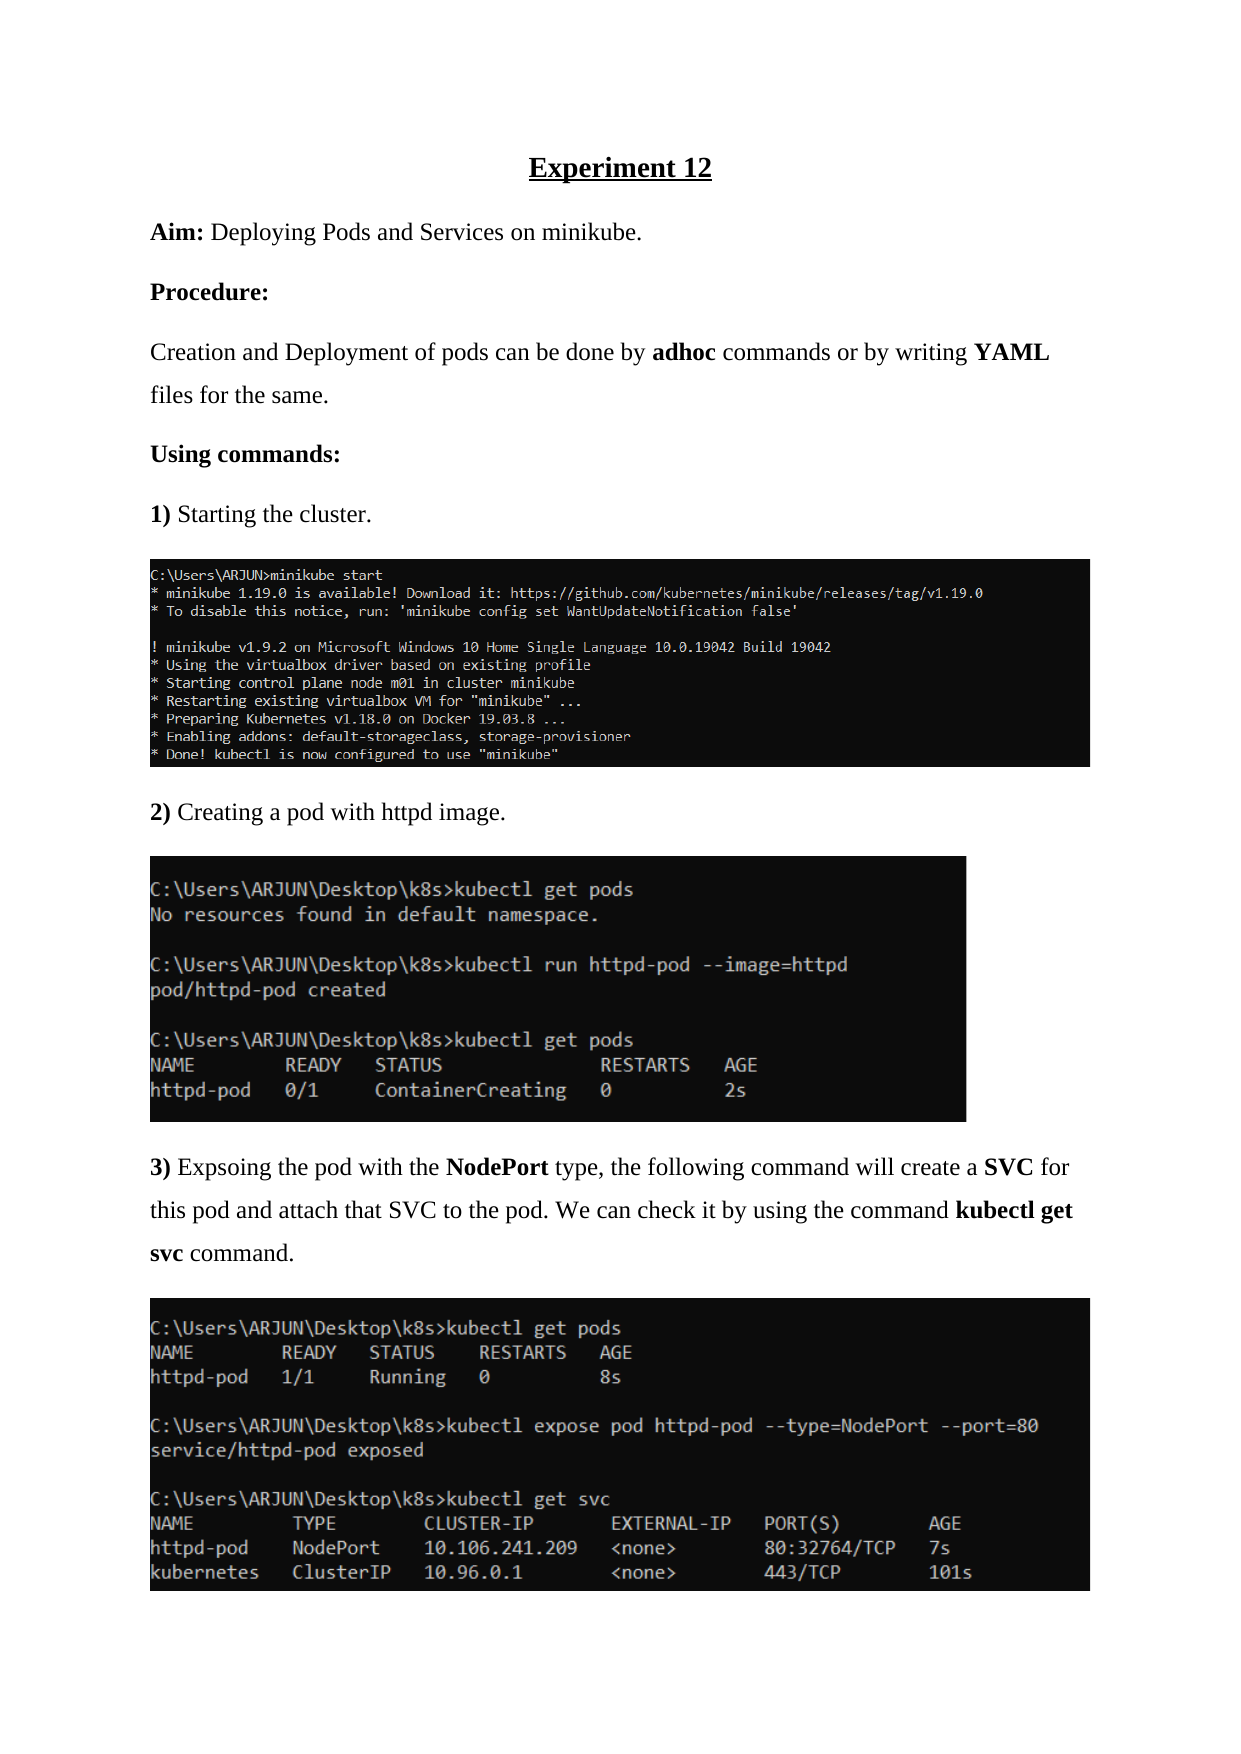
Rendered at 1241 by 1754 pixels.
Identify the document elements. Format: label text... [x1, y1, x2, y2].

text Aim: Deploying Pods and Services on minikube. [150, 217, 1090, 246]
text Experiment 12 [150, 150, 1090, 183]
text 2) Creating a pod with httpd image. [150, 797, 1090, 826]
text 1) Starting the cluster. [150, 499, 1090, 528]
text Procedure: [150, 277, 1090, 306]
text 3) Expsoing the pod with the NodePort type, the following command will create a SVC for this pod and attach that SVC to the pod. We can check it by using the command kubectl get svc command. [150, 1152, 1090, 1267]
text Using commands: [150, 439, 1090, 468]
text Creation and Deployment of pods can be done by adhoc commands or by writing YAML files for the same. [150, 337, 1090, 408]
picture [150, 559, 1091, 767]
picture [150, 1298, 1091, 1591]
picture [150, 856, 967, 1122]
